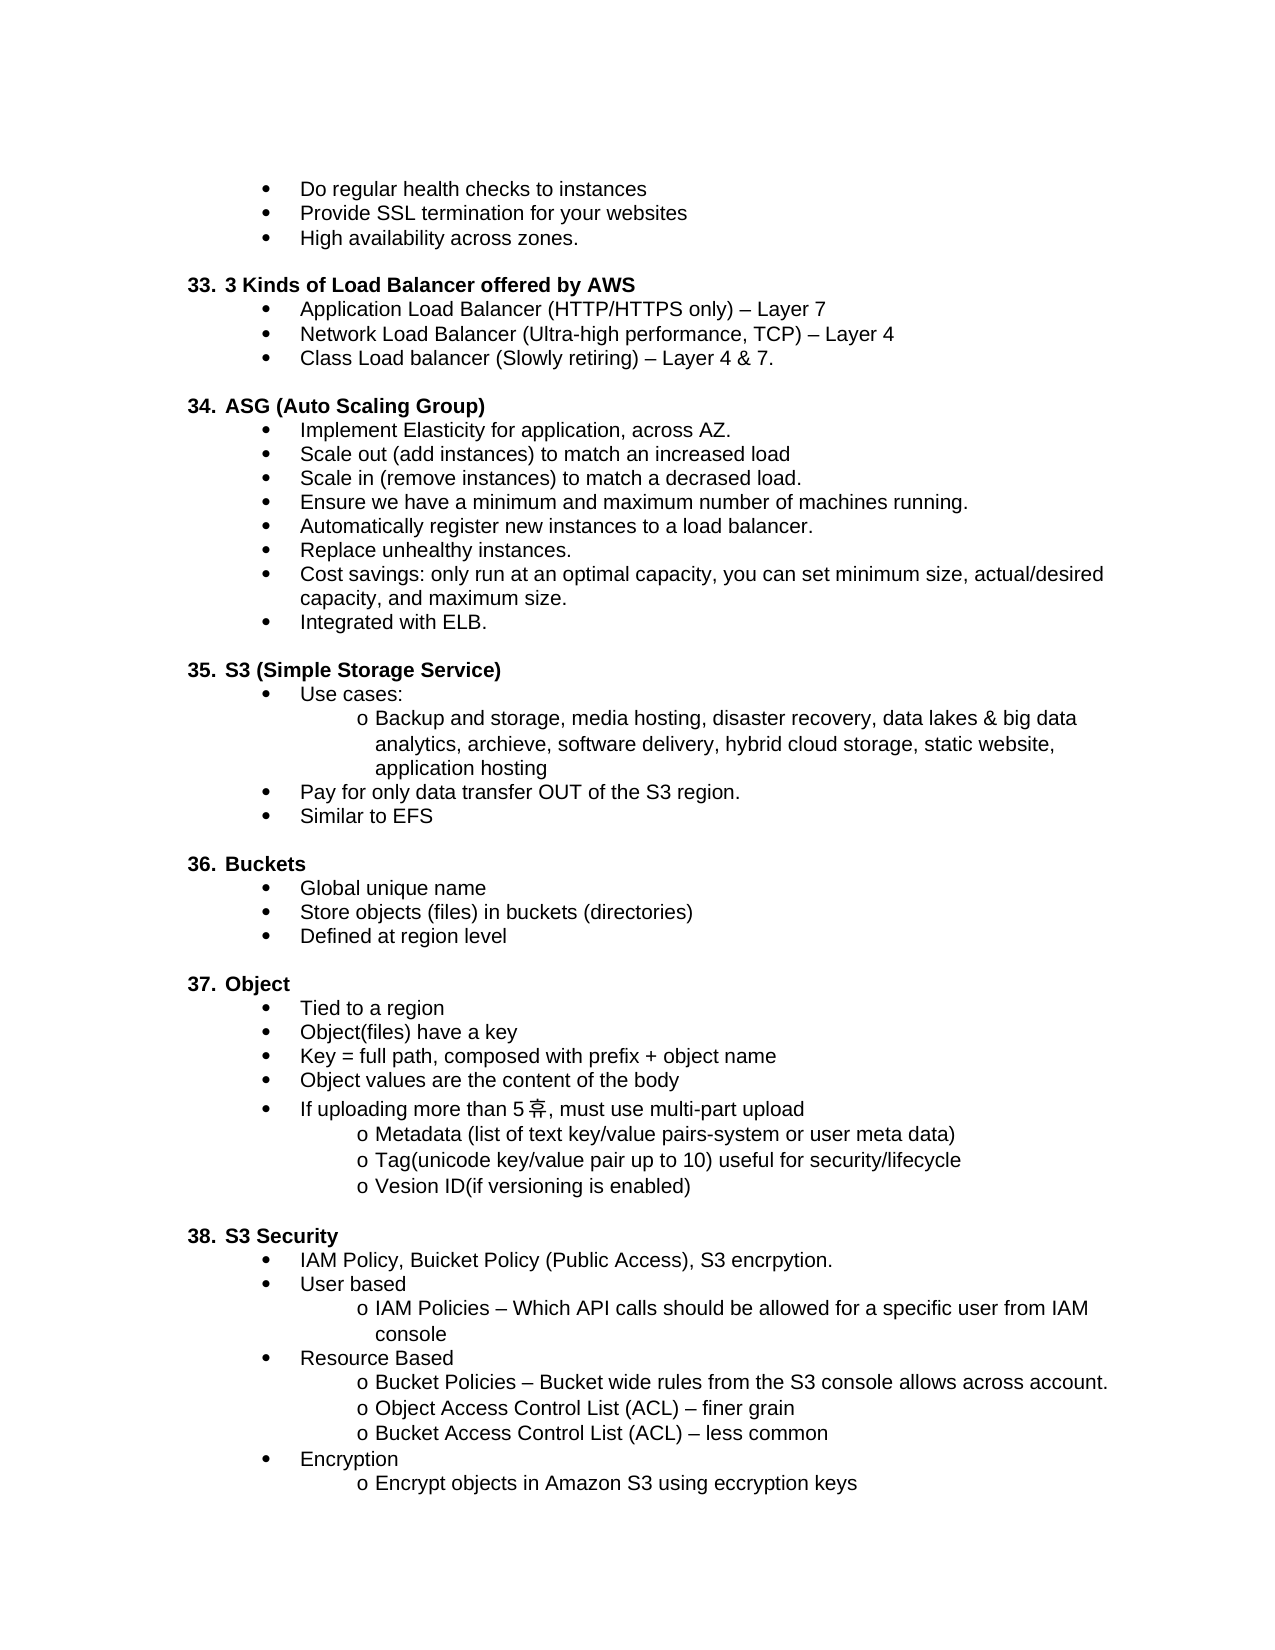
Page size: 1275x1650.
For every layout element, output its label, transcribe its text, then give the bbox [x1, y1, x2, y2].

list Tag(unicode key/value pair up to 10) useful for security/lifecycle [356, 1148, 1125, 1174]
list User based [262, 1272, 1125, 1296]
list Backup and storage, media hosting, disaster recovery, data lakes & big data analytics, archieve, software delivery, hybrid cloud storage, static website, application hosting [356, 706, 1125, 779]
list Defined at region level [262, 924, 1125, 948]
list Buckets [187, 852, 1125, 876]
list Object(files) have a key [262, 1020, 1125, 1044]
list Bucket Access Control List (ACL) – less common [356, 1421, 1125, 1447]
list Cost savings: only run at an optimal capacity, you can set minimum size, actual/desired capacity, and maximum size. [262, 562, 1125, 610]
list Tied to a region [262, 996, 1125, 1020]
list Bucket Policies – Bucket wide rules from the S3 console allows across account. [356, 1369, 1125, 1395]
list Resource Based [262, 1346, 1125, 1369]
list Use cases: [262, 682, 1125, 706]
list Object Access Control List (ACL) – finer grain [356, 1395, 1125, 1421]
list Key = full path, composed with prefix + object name [262, 1044, 1125, 1068]
list Implement Elasticity for application, across AZ. [262, 417, 1125, 441]
list Object values are the content of the body [262, 1068, 1125, 1092]
list High availability across zones. [262, 225, 1125, 249]
list Do regular health checks to instances [262, 177, 1125, 201]
list Store objects (files) in buckets (directories) [262, 900, 1125, 924]
list Scale out (add instances) to match an increased load [262, 441, 1125, 466]
list Object [187, 972, 1125, 996]
list Ensure we have a minimum and maximum number of machines running. [262, 489, 1125, 514]
list Automatically register new instances to a load balancer. [262, 514, 1125, 538]
list IAM Policy, Buicket Policy (Public Access), S3 encrpytion. [262, 1248, 1125, 1272]
list Integrated with ELB. [262, 610, 1125, 634]
list Provide SSL termination for your websites [262, 201, 1125, 225]
list Class Load balancer (Slowly retiring) – Layer 4 & 7. [262, 345, 1125, 369]
list S3 (Simple Storage Service) [187, 658, 1125, 682]
list Replace unhealthy instances. [262, 538, 1125, 562]
list S3 Security [187, 1224, 1125, 1248]
list Network Load Balancer (Ultra-high performance, TCP) – Layer 4 [262, 321, 1125, 345]
list Application Load Balancer (HTTP/HTTPS only) – Layer 7 [262, 297, 1125, 321]
list Metadata (list of text key/value pairs-system or user meta data) [356, 1122, 1125, 1148]
list 3 Kinds of Load Balancer offered by AWS [187, 273, 1125, 297]
list Encryption [262, 1447, 1125, 1471]
list If uploading more than 5휴, must use multi-part upload [262, 1092, 1125, 1122]
list Encrypt objects in Amazon S3 using eccryption keys [356, 1471, 1125, 1497]
list Vesion ID(if versioning is enabled) [356, 1174, 1125, 1200]
list Similar to EFS [262, 804, 1125, 828]
list Pay for only data transfer OUT of the S3 region. [262, 779, 1125, 804]
list Global unique name [262, 876, 1125, 900]
list IAM Policies – Which API calls should be allowed for a specific user from IAM console [356, 1296, 1125, 1346]
list ASG (Auto Scaling Group) [187, 393, 1125, 417]
list Scale in (remove instances) to match a decrased load. [262, 466, 1125, 489]
